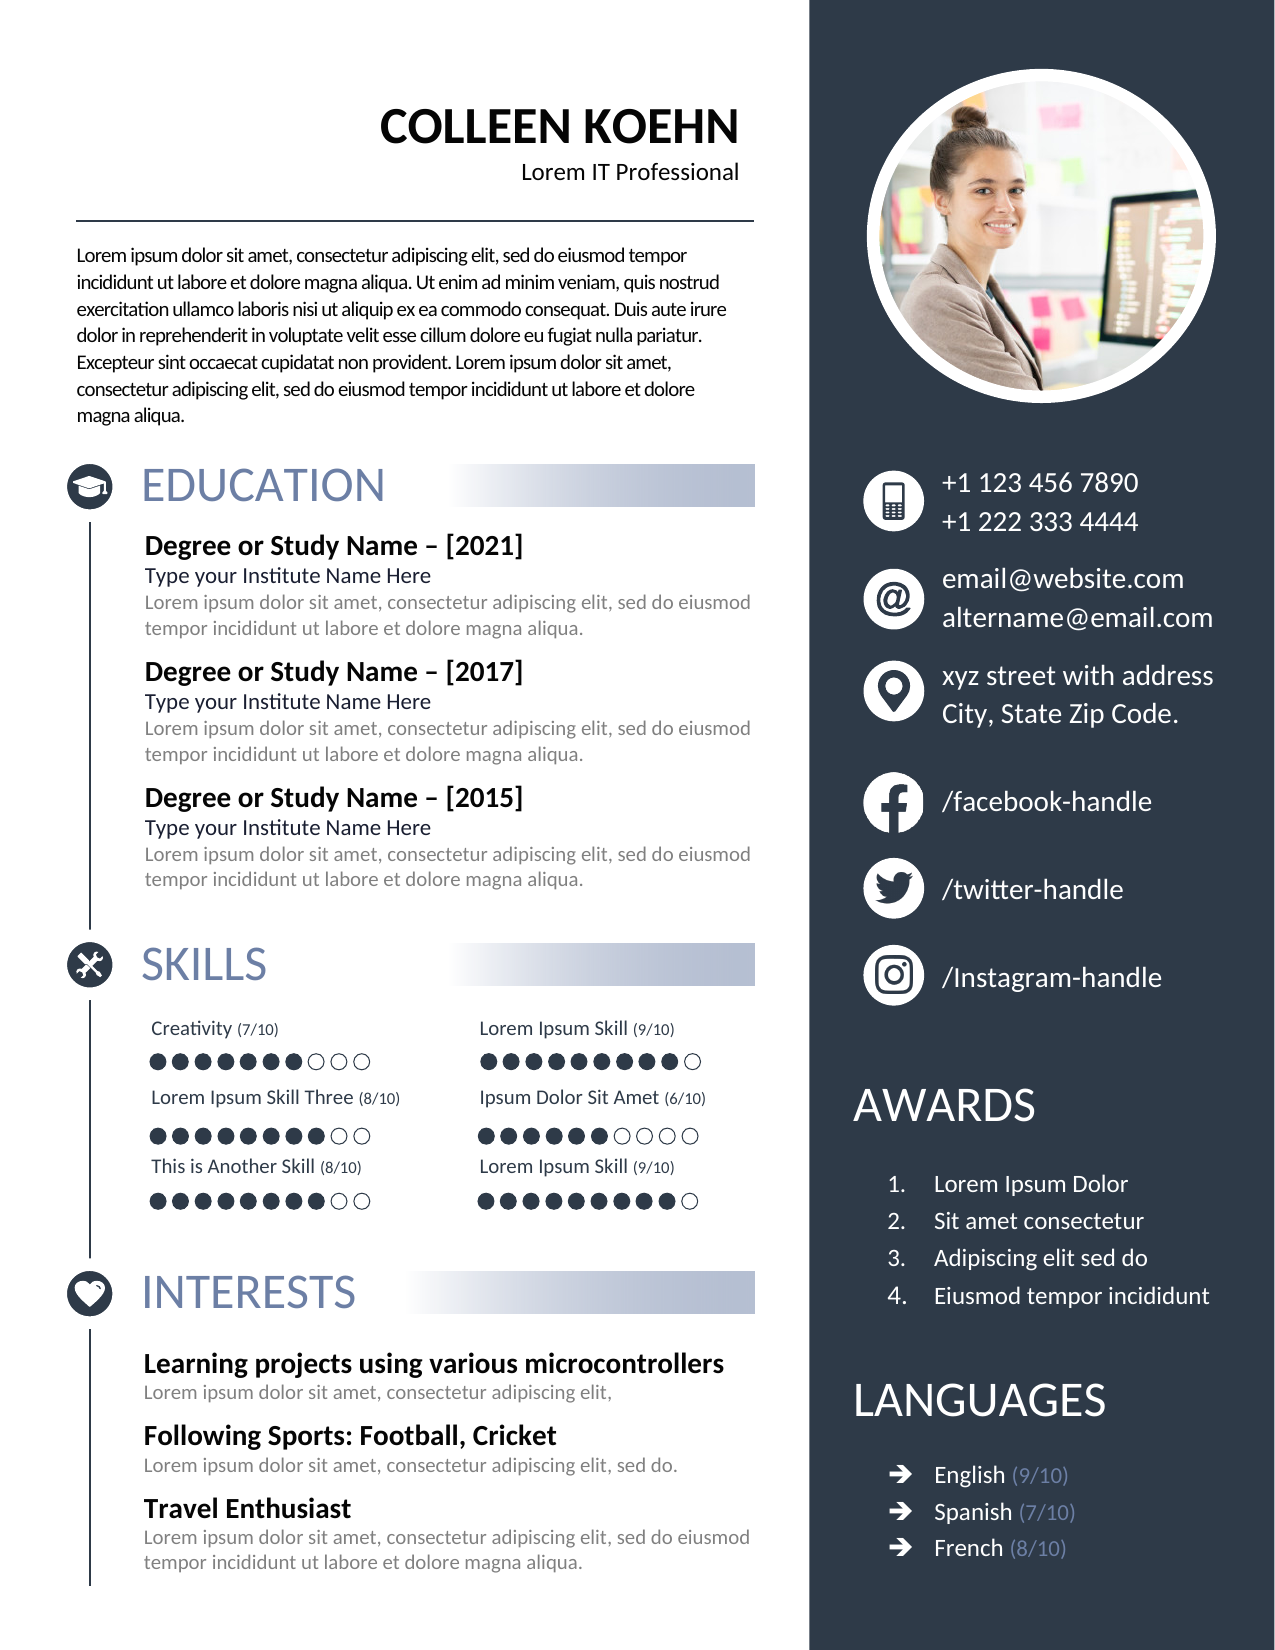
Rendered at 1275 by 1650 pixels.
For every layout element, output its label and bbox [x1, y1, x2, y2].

picture [875, 868, 913, 907]
picture [875, 955, 913, 994]
picture [880, 82, 1203, 390]
picture [863, 772, 924, 833]
